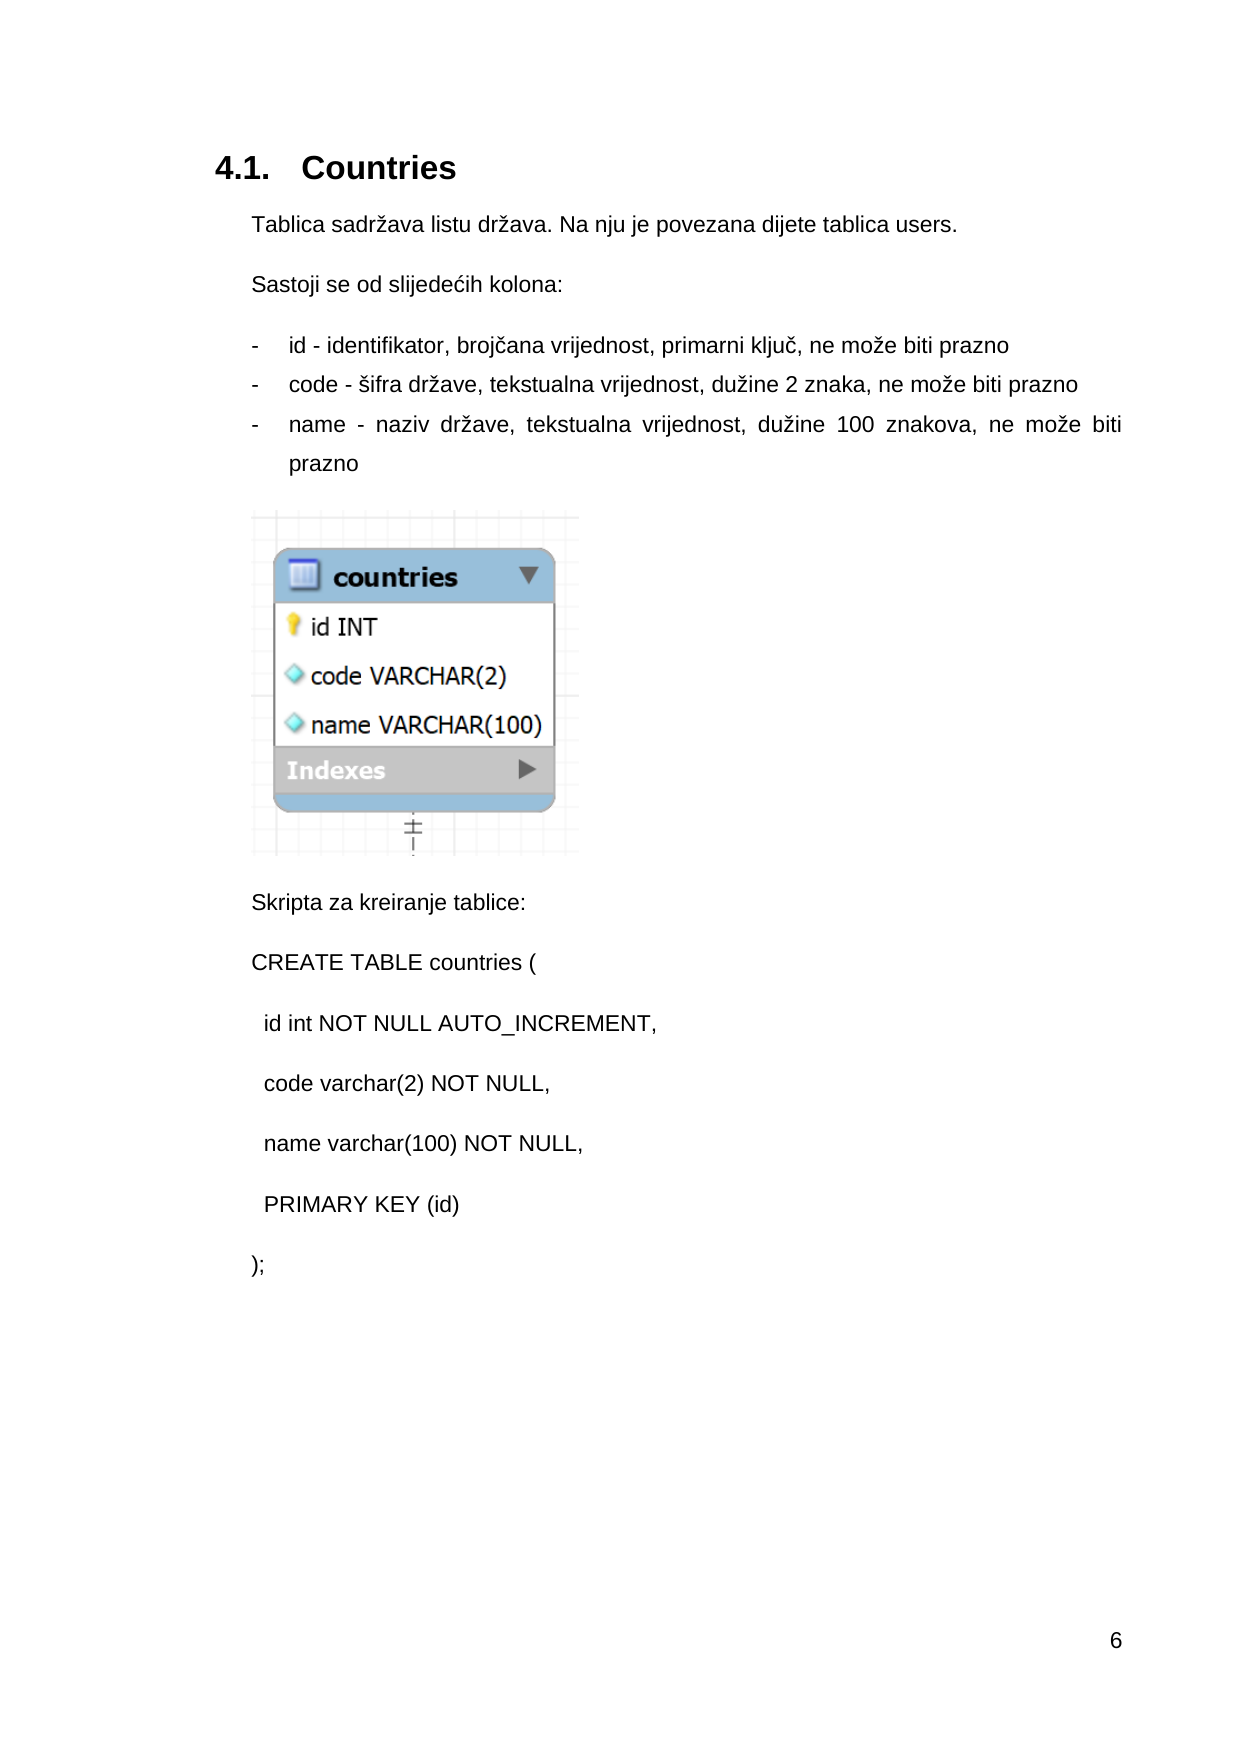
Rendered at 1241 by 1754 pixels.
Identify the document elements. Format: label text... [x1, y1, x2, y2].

picture [251, 510, 579, 856]
text Skripta za kreiranje tablice: [177, 889, 1122, 915]
text CREATE TABLE countries ( [177, 949, 1122, 976]
text ); [177, 1251, 1122, 1277]
subtitle Countries [215, 148, 1122, 186]
text name varchar(100) NOT NULL, [177, 1130, 1122, 1157]
list name - naziv države, tekstualna vrijednost, dužine 100 znakova, ne može biti prazno [251, 411, 1122, 477]
text PRIMARY KEY (id) [177, 1191, 1122, 1217]
text Sastoji se od slijedećih kolona: [177, 271, 1122, 298]
list code - šifra države, tekstualna vrijednost, dužine 2 znaka, ne može biti prazno [251, 371, 1122, 398]
text code varchar(2) NOT NULL, [177, 1070, 1122, 1096]
list id - identifikator, brojčana vrijednost, primarni ključ, ne može biti prazno [251, 332, 1122, 358]
text id int NOT NULL AUTO_INCREMENT, [177, 1010, 1122, 1036]
text Tablica sadržava listu država. Na nju je povezana dijete tablica users. [177, 211, 1122, 237]
